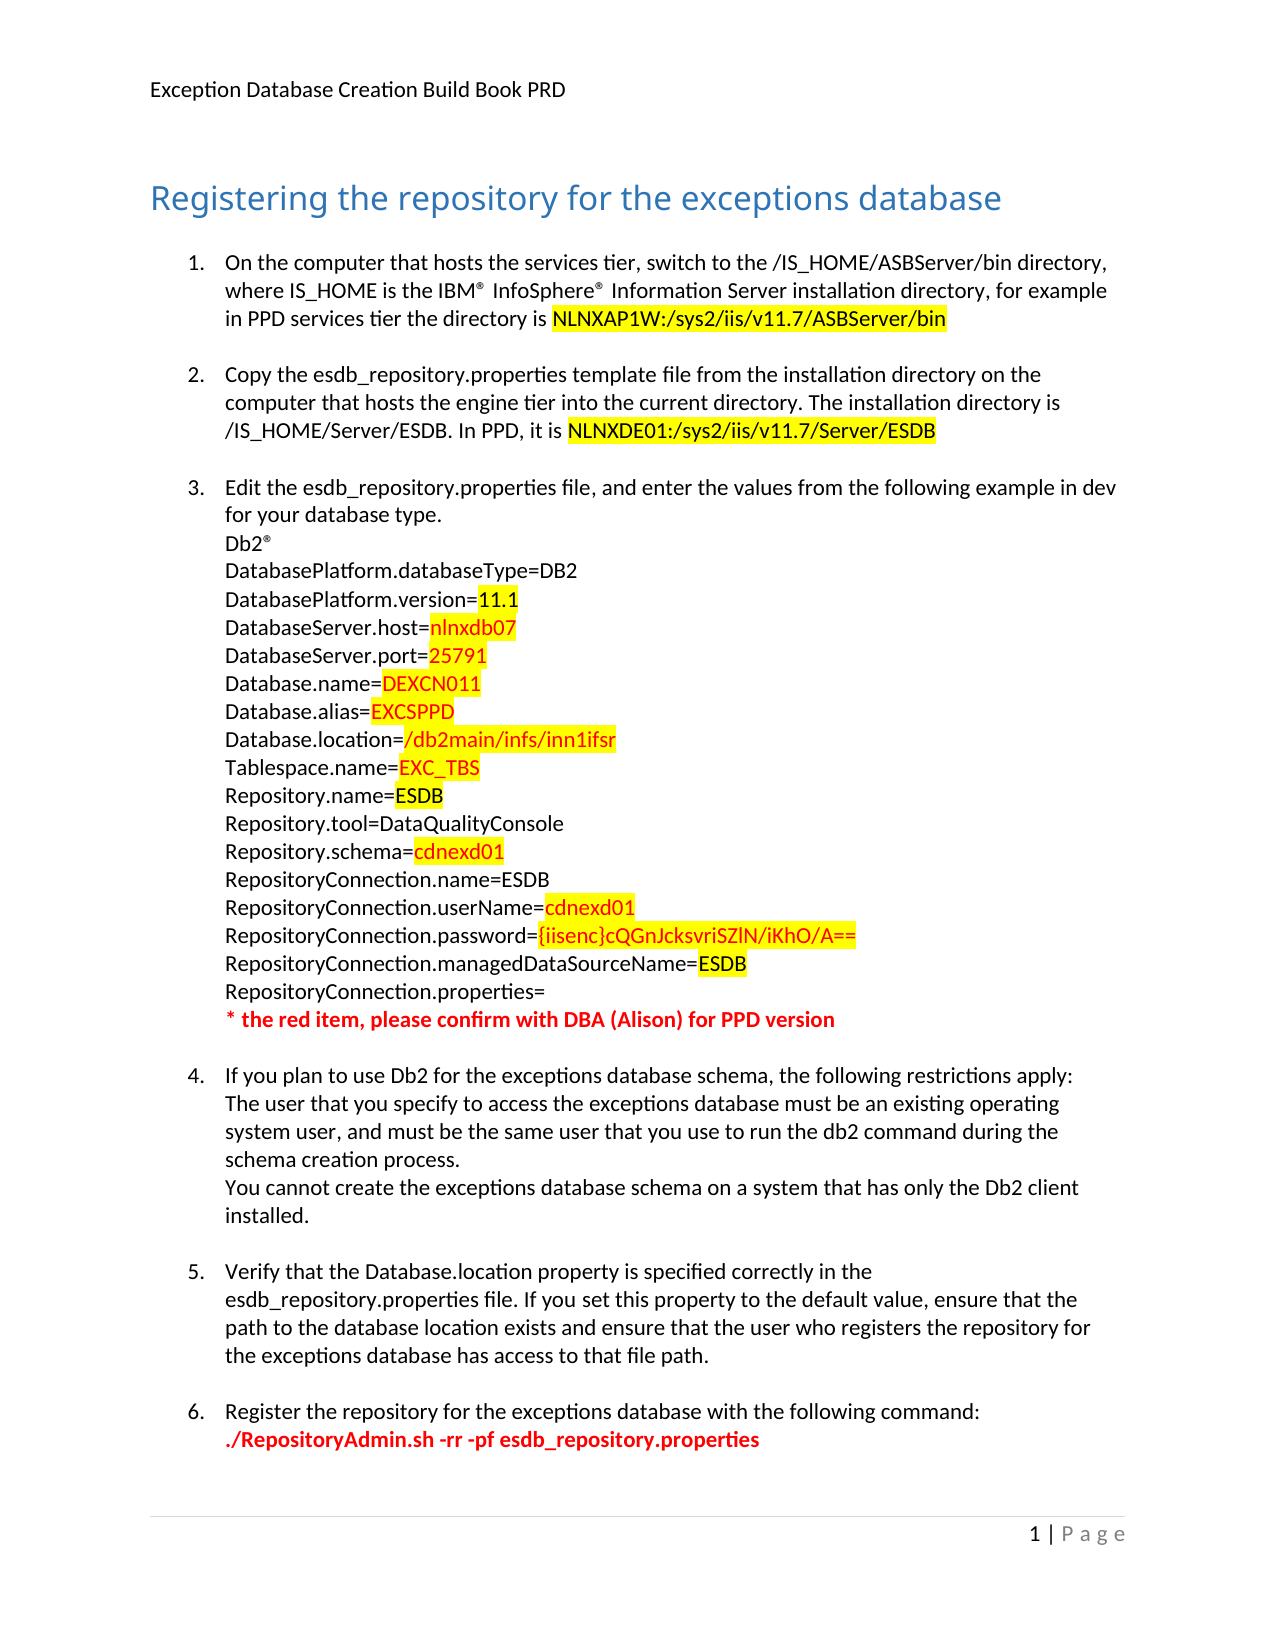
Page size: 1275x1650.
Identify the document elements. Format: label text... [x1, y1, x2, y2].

list Copy the esdb_repository.properties template file from the installation directory on the computer that hosts the engine tier into the current directory. The installation directory is /IS_HOME/Server/ESDB. In PPD, it is NLNXDE01:/sys2/iis/v11.7/Server/ESDB [187, 361, 1125, 444]
list On the computer that hosts the services tier, switch to the /IS_HOME/ASBServer/bin directory, where IS_HOME is the IBM® InfoSphere® Information Server installation directory, for example in PPD services tier the directory is NLNXAP1W:/sys2/iis/v11.7/ASBServer/bin [187, 248, 1125, 332]
list Tablespace.name=EXC_TBS Repository.name=ESDB Repository.tool=DataQualityConsole Repository.schema=cdnexd01 RepositoryConnection.name=ESDB RepositoryConnection.userName=cdnexd01 RepositoryConnection.password={iisenc}cQGnJcksvriSZlN/iKhO/A== RepositoryConnection.managedDataSourceName=ESDB RepositoryConnection.properties= * the red item, please confirm with DBA (Alison) for PPD version [225, 753, 1125, 1033]
list Register the repository for the exceptions database with the following command: ./RepositoryAdmin.sh -rr -pf esdb_repository.properties [187, 1397, 1125, 1453]
list Verify that the Database.location property is specified correctly in the esdb_repository.properties file. If you set this property to the default value, ensure that the path to the database location exists and ensure that the user who registers the repository for the exceptions database has access to that file path. [187, 1257, 1125, 1397]
list If you plan to use Db2 for the exceptions database schema, the following restrictions apply: The user that you specify to access the exceptions database must be an existing operating system user, and must be the same user that you use to run the db2 command during the schema creation process. You cannot create the exceptions database schema on a system that has only the Db2 client installed. [187, 1061, 1125, 1257]
list Edit the esdb_repository.properties file, and enter the values from the following example in dev for your database type. Db2® DatabasePlatform.databaseType=DB2 DatabasePlatform.version=11.1 DatabaseServer.host=nlnxdb07 DatabaseServer.port=25791 Database.name=DEXCN011 Database.alias=EXCSPPD Database.location=/db2main/infs/inn1ifsr [187, 473, 1125, 753]
subtitle Registering the repository for the exceptions database [150, 175, 1125, 220]
